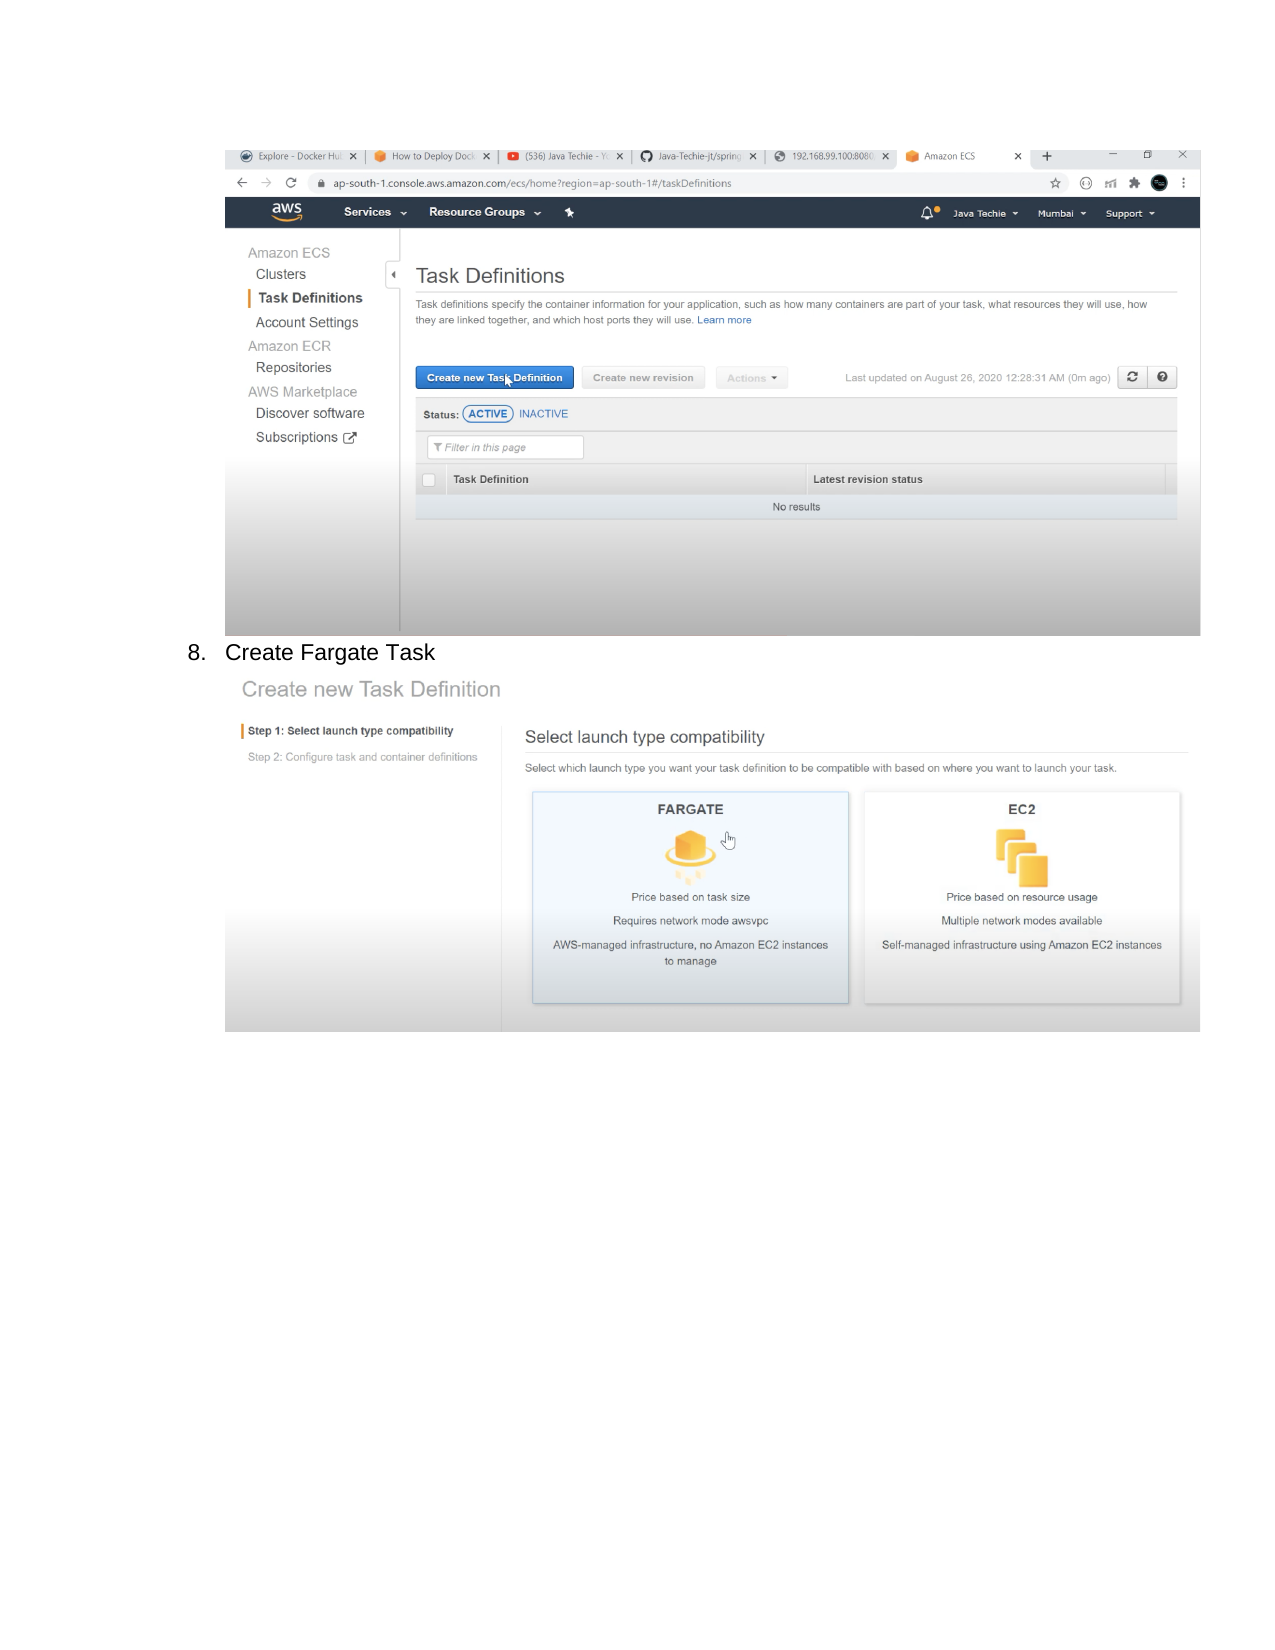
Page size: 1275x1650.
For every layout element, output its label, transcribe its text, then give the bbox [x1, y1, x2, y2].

list Create Fargate Task [187, 639, 1125, 666]
picture [225, 150, 1200, 636]
picture [225, 669, 1200, 1032]
